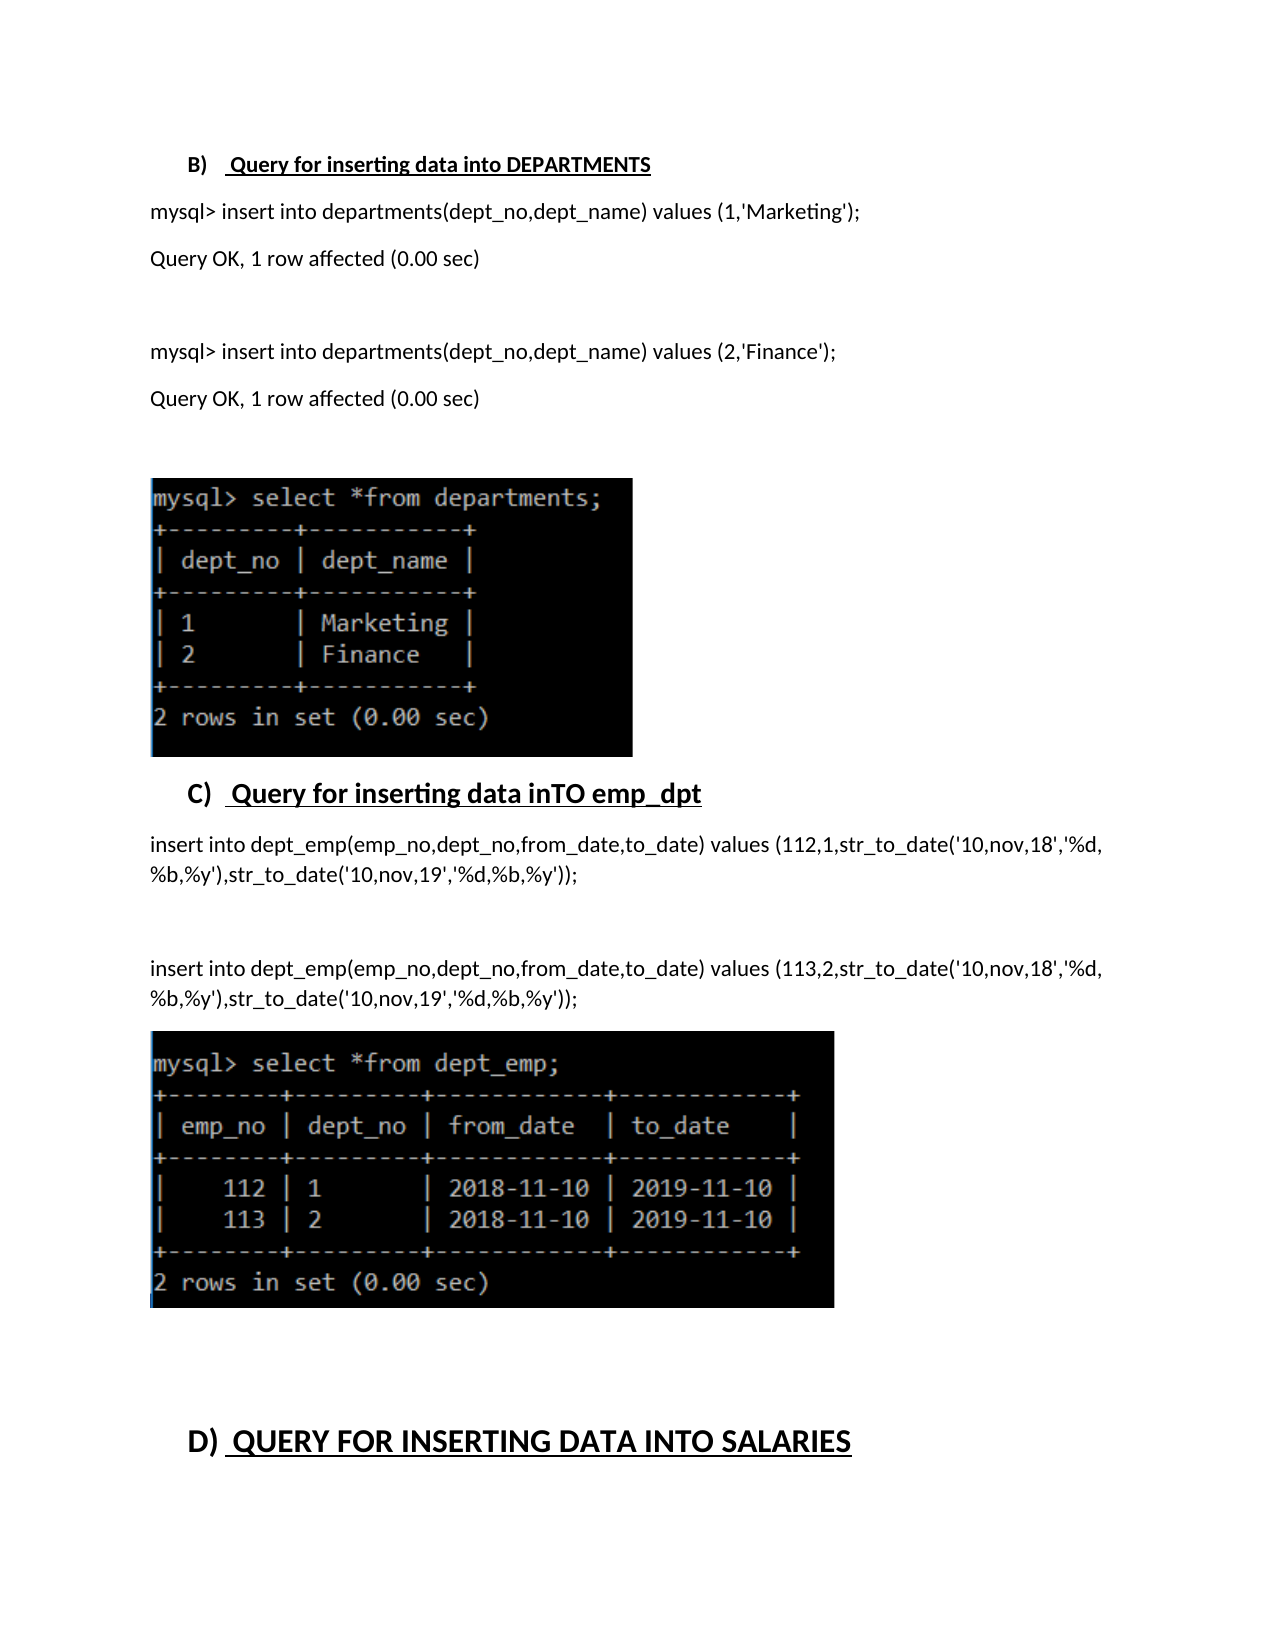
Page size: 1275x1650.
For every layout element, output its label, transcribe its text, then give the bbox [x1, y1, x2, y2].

picture [150, 478, 633, 757]
text mysql> insert into departments(dept_no,dept_name) values (1,'Marketing'); [150, 197, 1125, 225]
text Query OK, 1 row affected (0.00 sec) [150, 384, 1125, 412]
text insert into dept_emp(emp_no,dept_no,from_date,to_date) values (112,1,str_to_date('10,nov,18','%d,%b,%y'),str_to_date('10,nov,19','%d,%b,%y')); [150, 830, 1125, 888]
list Query for inserting data into DEPARTMENTS [187, 150, 1125, 178]
text mysql> insert into departments(dept_no,dept_name) values (2,'Finance'); [150, 337, 1125, 366]
text Query OK, 1 row affected (0.00 sec) [150, 244, 1125, 272]
picture [150, 1031, 835, 1308]
list Query for inserting data inTO emp_dpt [187, 775, 1125, 811]
text insert into dept_emp(emp_no,dept_no,from_date,to_date) values (113,2,str_to_date('10,nov,18','%d,%b,%y'),str_to_date('10,nov,19','%d,%b,%y')); [150, 954, 1125, 1012]
list QUERY FOR INSERTING DATA INTO SALARIES [187, 1420, 1125, 1461]
